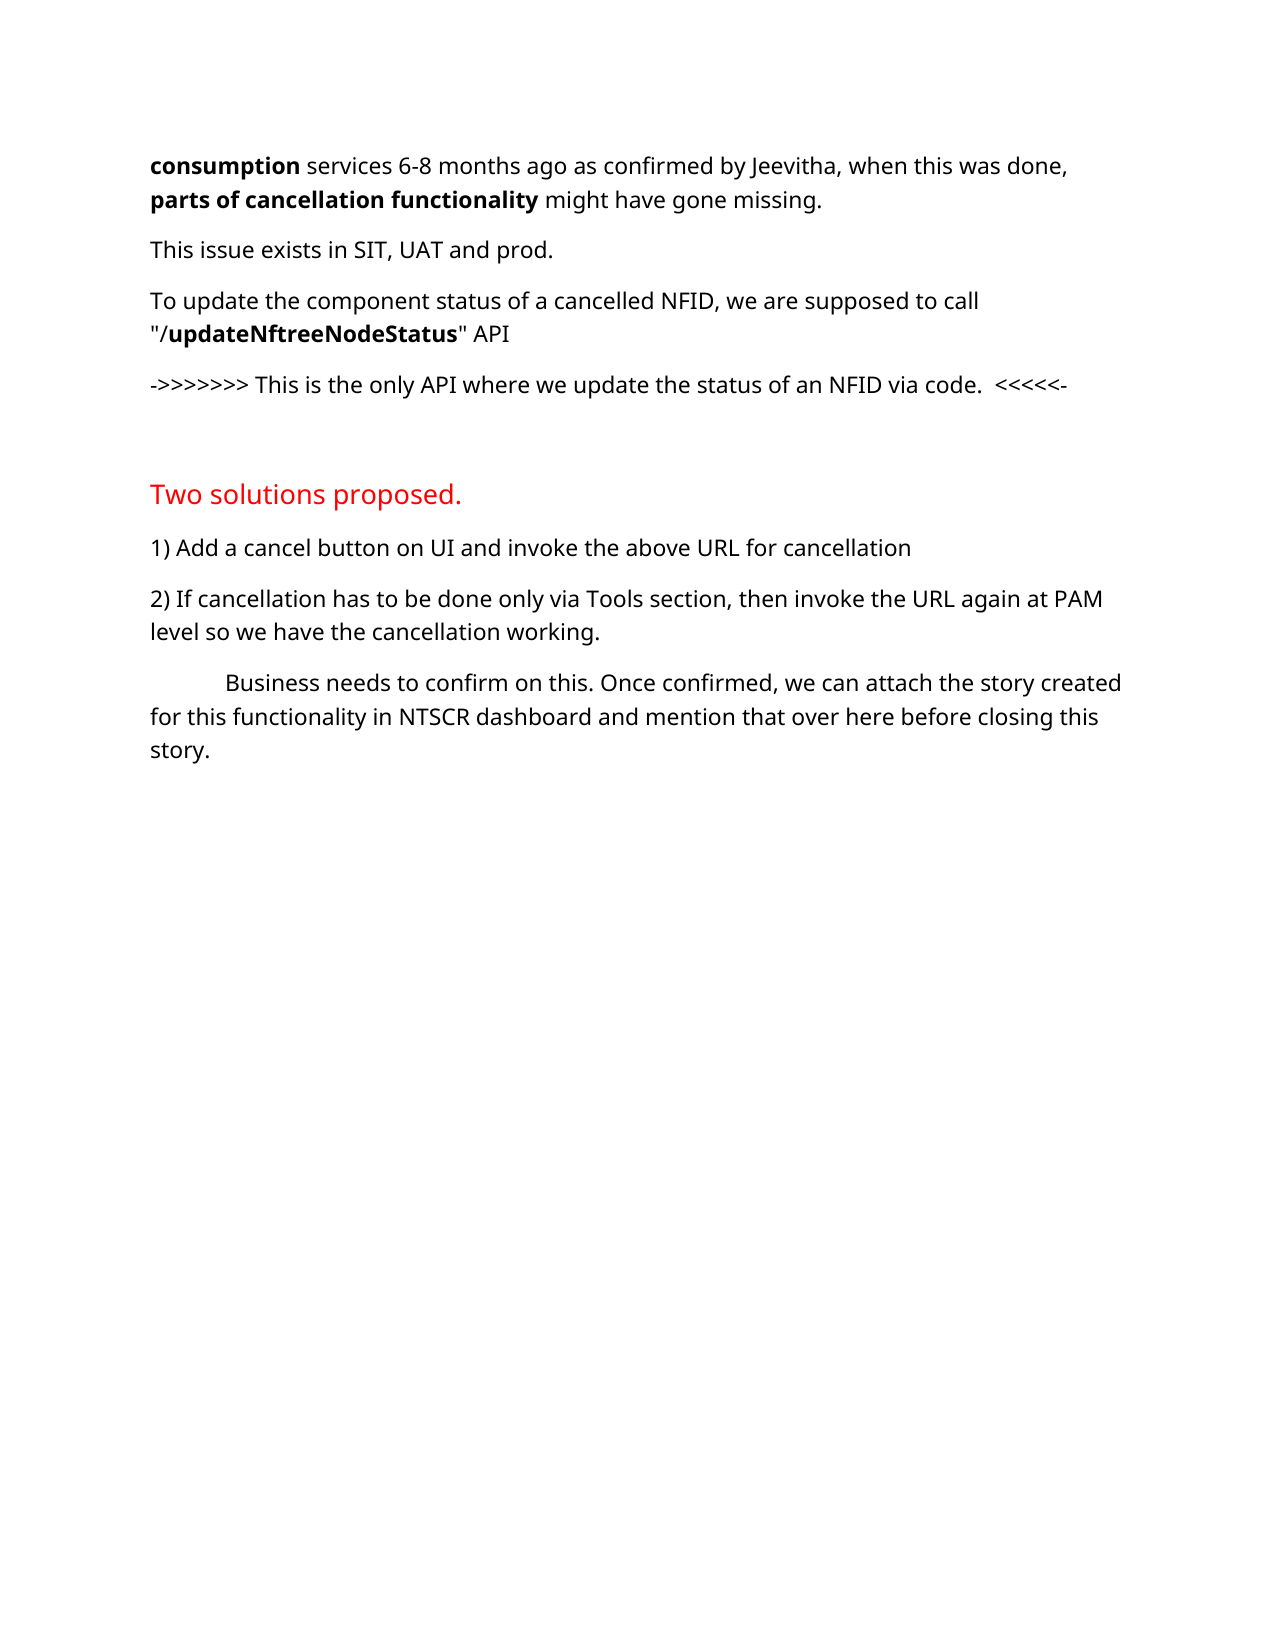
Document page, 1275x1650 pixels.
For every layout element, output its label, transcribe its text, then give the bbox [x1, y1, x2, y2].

text Business needs to confirm on this. Once confirmed, we can attach the story created for this functionality in NTSCR dashboard and mention that over here before closing this story. [150, 667, 1125, 765]
text ->>>>>>> This is the only API where we update the status of an NFID via code. <<<<<- [150, 369, 1125, 400]
text To update the component status of a cancelled NFID, we are supposed to call "/updateNftreeNodeStatus" API [150, 284, 1125, 349]
text 1) Add a cancel button on UI and invoke the above URL for cancellation [150, 532, 1125, 563]
text 2) If cancellation has to be done only via Tools section, then invoke the URL again at PAM level so we have the cancellation working. [150, 582, 1125, 647]
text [150, 150, 1125, 215]
text This issue exists in SIT, UAT and prod. [150, 234, 1125, 265]
text Two solutions proposed. [150, 476, 1125, 512]
